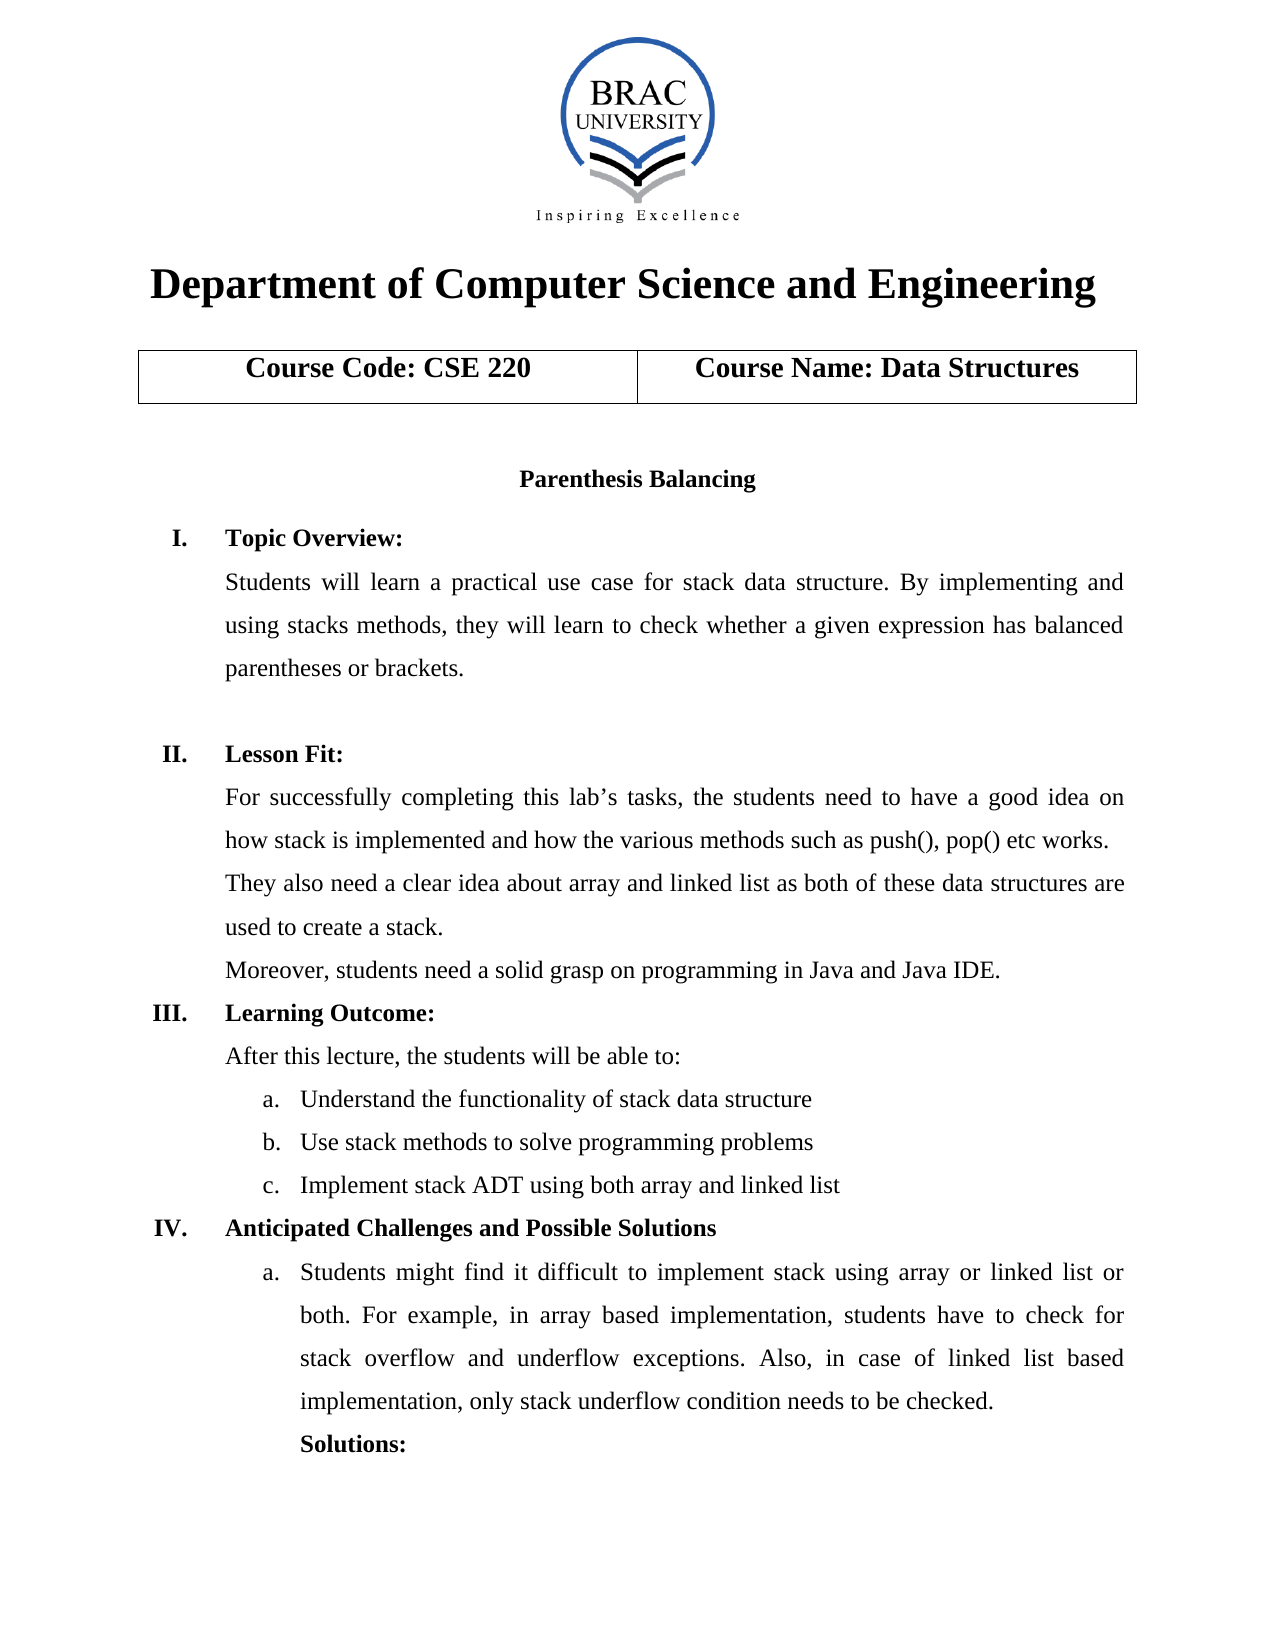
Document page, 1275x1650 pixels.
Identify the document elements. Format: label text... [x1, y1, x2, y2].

list Lesson Fit: [187, 739, 1125, 768]
text They also need a clear idea about array and linked list as both of these data structures are used to create a stack. [225, 868, 1125, 940]
list Learning Outcome: [187, 998, 1125, 1027]
list Understand the functionality of stack data structure [262, 1084, 1125, 1113]
list Anticipated Challenges and Possible Solutions [187, 1213, 1125, 1242]
table_header Course Name: Data Structures [638, 351, 1136, 403]
text For successfully completing this lab’s tasks, the students need to have a good idea on how stack is implemented and how the various methods such as push(), pop() etc works. [225, 782, 1125, 854]
text After this lecture, the students will be able to: [225, 1041, 1125, 1070]
table_header Course Code: CSE 220 [139, 351, 637, 403]
picture [536, 37, 739, 223]
list Topic Overview: [187, 523, 1125, 552]
text Department of Computer Science and Engineering [150, 257, 1125, 308]
text Parenthesis Balancing [150, 464, 1125, 492]
text Students will learn a practical use case for stack data structure. By implementing and using stacks methods, they will learn to check whether a given expression has balanced parentheses or brackets. [225, 567, 1125, 682]
text Solutions: [300, 1429, 1125, 1458]
list Students might find it difficult to implement stack using array or linked list or both. For example, in array based implementation, students have to check for stack overflow and underflow exceptions. Also, in case of linked list based implementation, only stack underflow condition needs to be checked. [262, 1257, 1125, 1415]
list Implement stack ADT using both array and linked list [262, 1170, 1125, 1199]
list Use stack methods to solve programming problems [262, 1127, 1125, 1156]
text Moreover, students need a solid grasp on programming in Java and Java IDE. [225, 955, 1125, 983]
